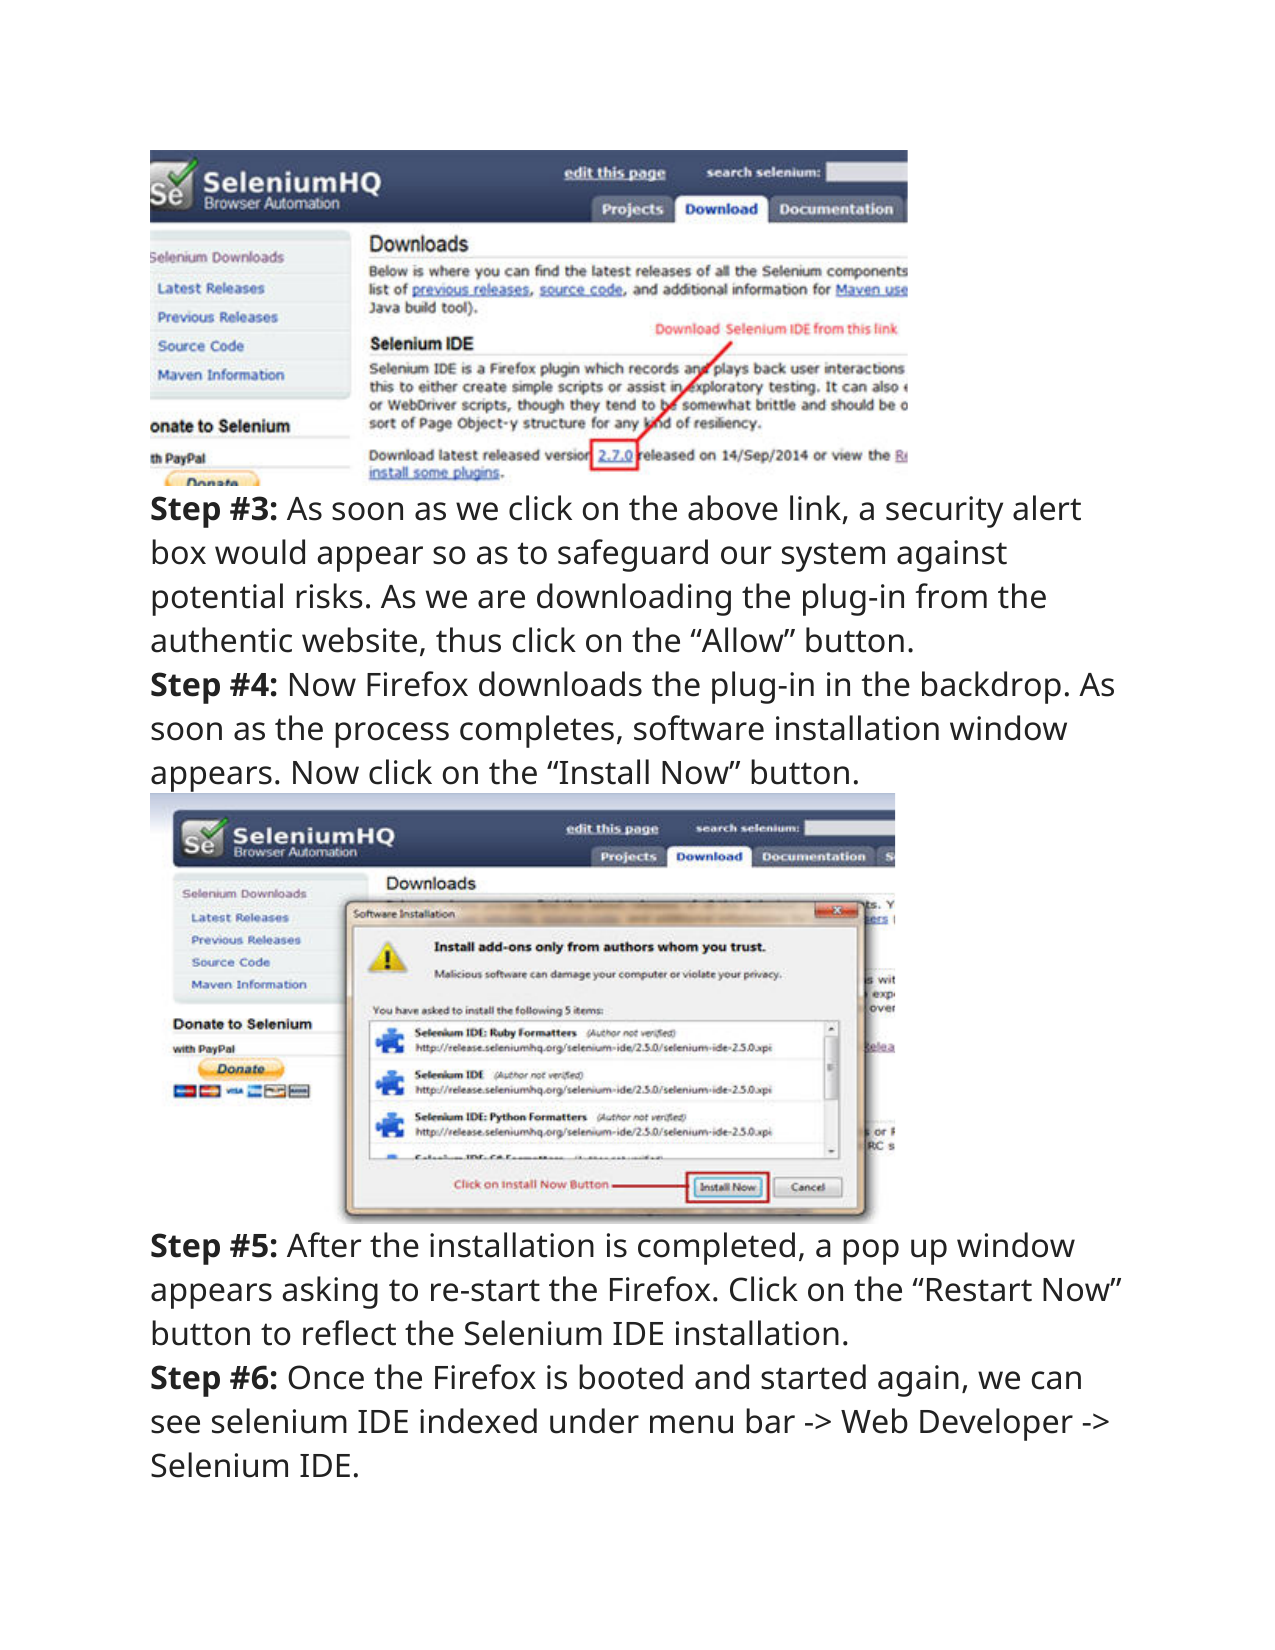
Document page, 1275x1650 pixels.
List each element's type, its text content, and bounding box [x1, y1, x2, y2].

picture [150, 150, 908, 486]
text Step #3: As soon as we click on the above link, a security alert box would appear so as to safeguard our system against potential risks. As we are downloading the plug-in from the authentic website, thus click on the “Allow” button. [150, 486, 1125, 662]
text Step #6: Once the Firefox is booted and started again, we can see selenium IDE indexed under menu bar -> Web Developer -> Selenium IDE. [150, 1355, 1125, 1487]
picture [150, 793, 896, 1224]
text Step #5: After the installation is completed, a pop up window appears asking to re-start the Firefox. Click on the “Restart Now” button to reflect the Selenium IDE installation. [150, 1223, 1125, 1355]
text Step #4: Now Firefox downloads the plug-in in the backdrop. As soon as the process completes, software installation window appears. Now click on the “Install Now” button. [150, 662, 1125, 794]
